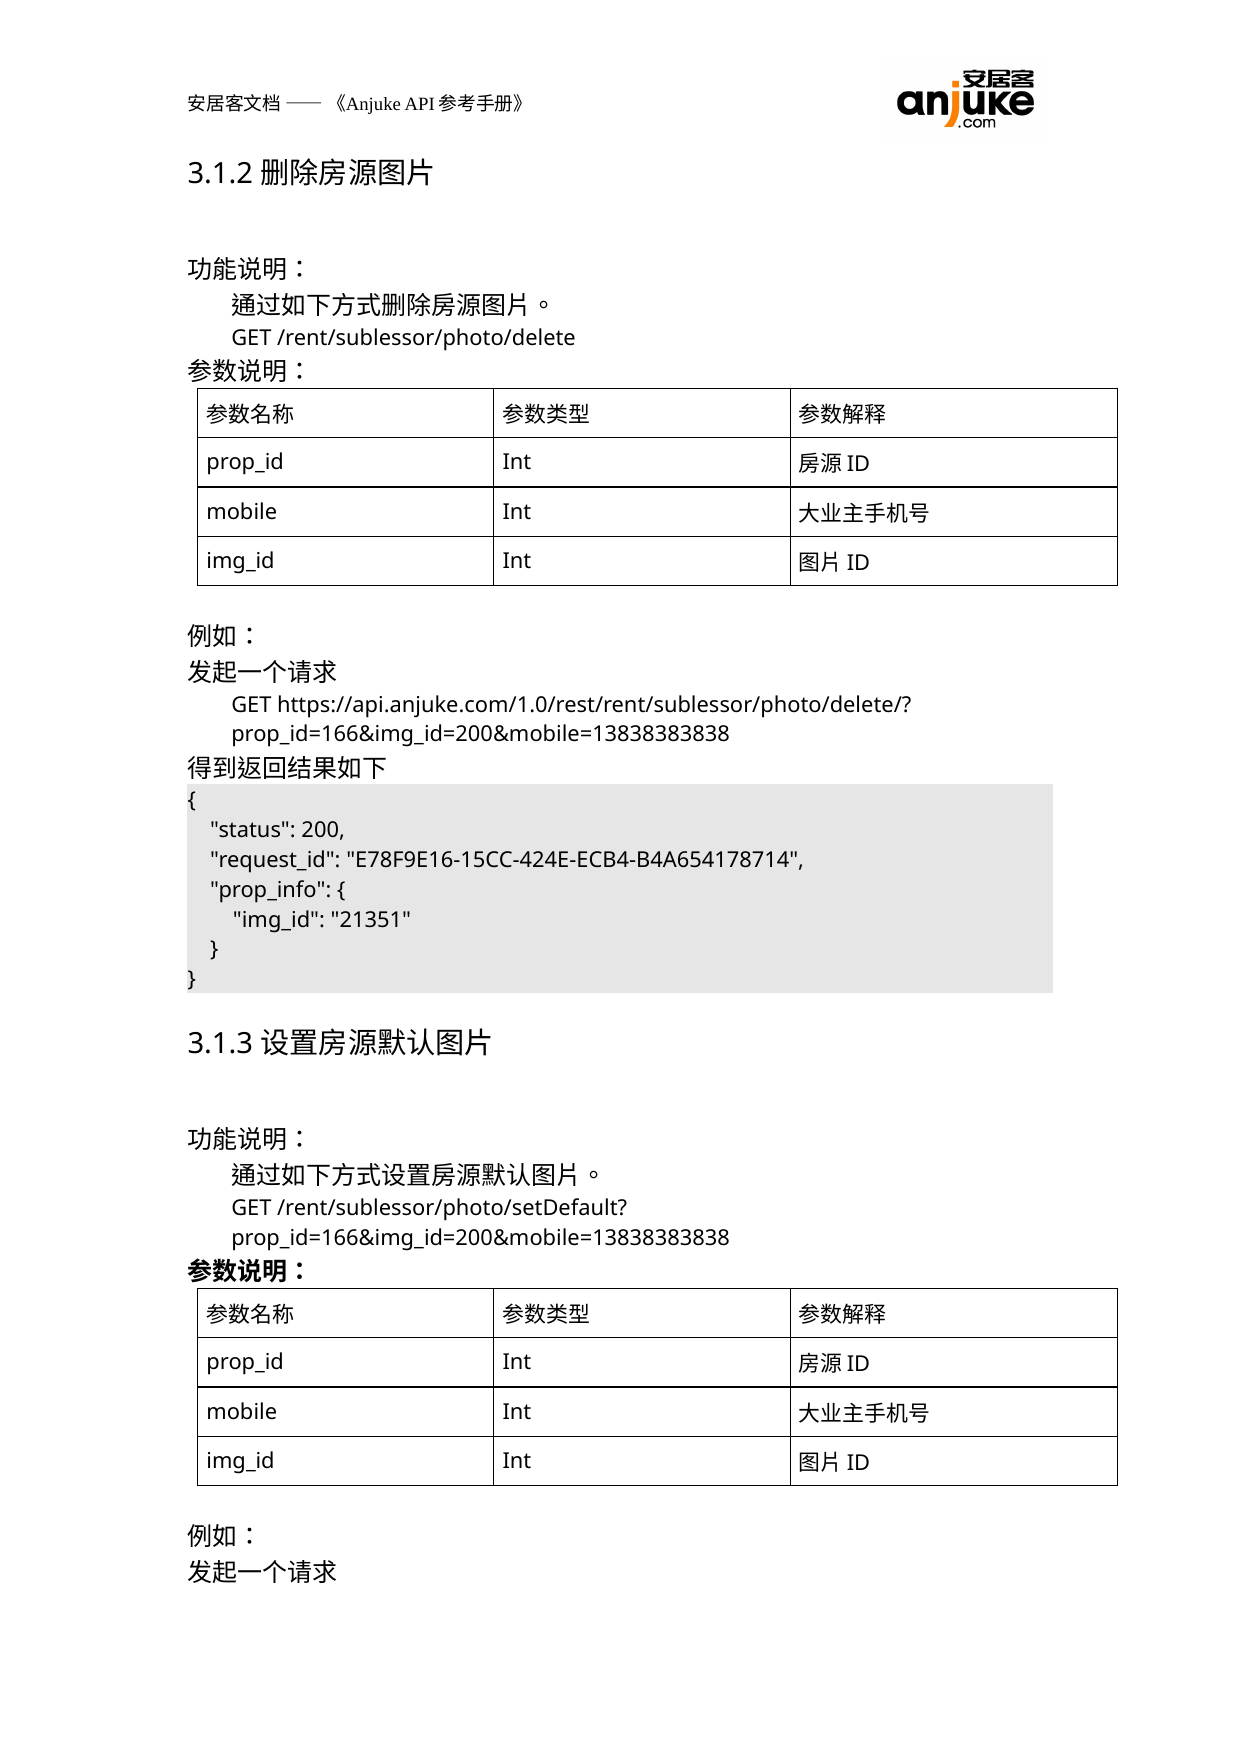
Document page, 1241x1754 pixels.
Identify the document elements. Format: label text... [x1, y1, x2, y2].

table_cell mobile [198, 488, 493, 536]
table_cell Int [494, 488, 790, 536]
text 通过如下方式设置房源默认图片。 [187, 1155, 1053, 1192]
text 参数说明： [187, 351, 1053, 388]
table_cell img_id [198, 1437, 493, 1485]
table_cell 图片ID [791, 537, 1117, 585]
table_cell Int [494, 1388, 790, 1436]
table_header 参数名称 [198, 1289, 493, 1337]
text { [187, 784, 1053, 814]
text } [187, 933, 1053, 963]
text "img_id": "21351" [187, 904, 1053, 933]
text "request_id": "E78F9E16-15CC-424E-ECB4-B4A654178714", [187, 844, 1053, 874]
text "status": 200, [187, 814, 1053, 844]
text 功能说明： [187, 1119, 1053, 1155]
table_cell 大业主手机号 [791, 1388, 1117, 1436]
text } [187, 963, 1053, 993]
text 参数说明： [187, 1251, 1053, 1287]
table_cell img_id [198, 537, 493, 585]
table_cell 大业主手机号 [791, 488, 1117, 536]
text 发起一个请求 [187, 652, 1053, 689]
text 通过如下方式删除房源图片。 [187, 285, 1053, 322]
subtitle 3.1.3 设置房源默认图片 [187, 1020, 1053, 1062]
picture [880, 56, 1047, 141]
table_cell Int [494, 438, 790, 486]
table_header 参数类型 [494, 1289, 790, 1337]
table_header 参数名称 [198, 389, 493, 437]
table_cell 房源ID [791, 1338, 1117, 1386]
text 例如： [187, 1516, 1053, 1552]
text 例如： [187, 616, 1053, 652]
table_cell 图片ID [791, 1437, 1117, 1485]
table_cell 房源ID [791, 438, 1117, 486]
subtitle 3.1.2 删除房源图片 [187, 150, 1053, 192]
table_cell prop_id [198, 1338, 493, 1386]
text 发起一个请求 [187, 1552, 1053, 1588]
table_cell Int [494, 1338, 790, 1386]
table_cell Int [494, 537, 790, 585]
table_cell mobile [198, 1388, 493, 1436]
text 功能说明： [187, 249, 1053, 285]
text GET https://api.anjuke.com/1.0/rest/rent/sublessor/photo/delete/? prop_id=166&img_id=200&mobile=13838383838 [231, 689, 1053, 748]
text GET /rent/sublessor/photo/setDefault? prop_id=166&img_id=200&mobile=13838383838 [231, 1192, 1053, 1251]
table_header 参数解释 [791, 389, 1117, 437]
text "prop_info": { [187, 874, 1053, 904]
table_header 参数类型 [494, 389, 790, 437]
table_header 参数解释 [791, 1289, 1117, 1337]
table_cell Int [494, 1437, 790, 1485]
table_cell prop_id [198, 438, 493, 486]
text 得到返回结果如下 [187, 748, 1053, 784]
text GET /rent/sublessor/photo/delete [187, 322, 1053, 351]
